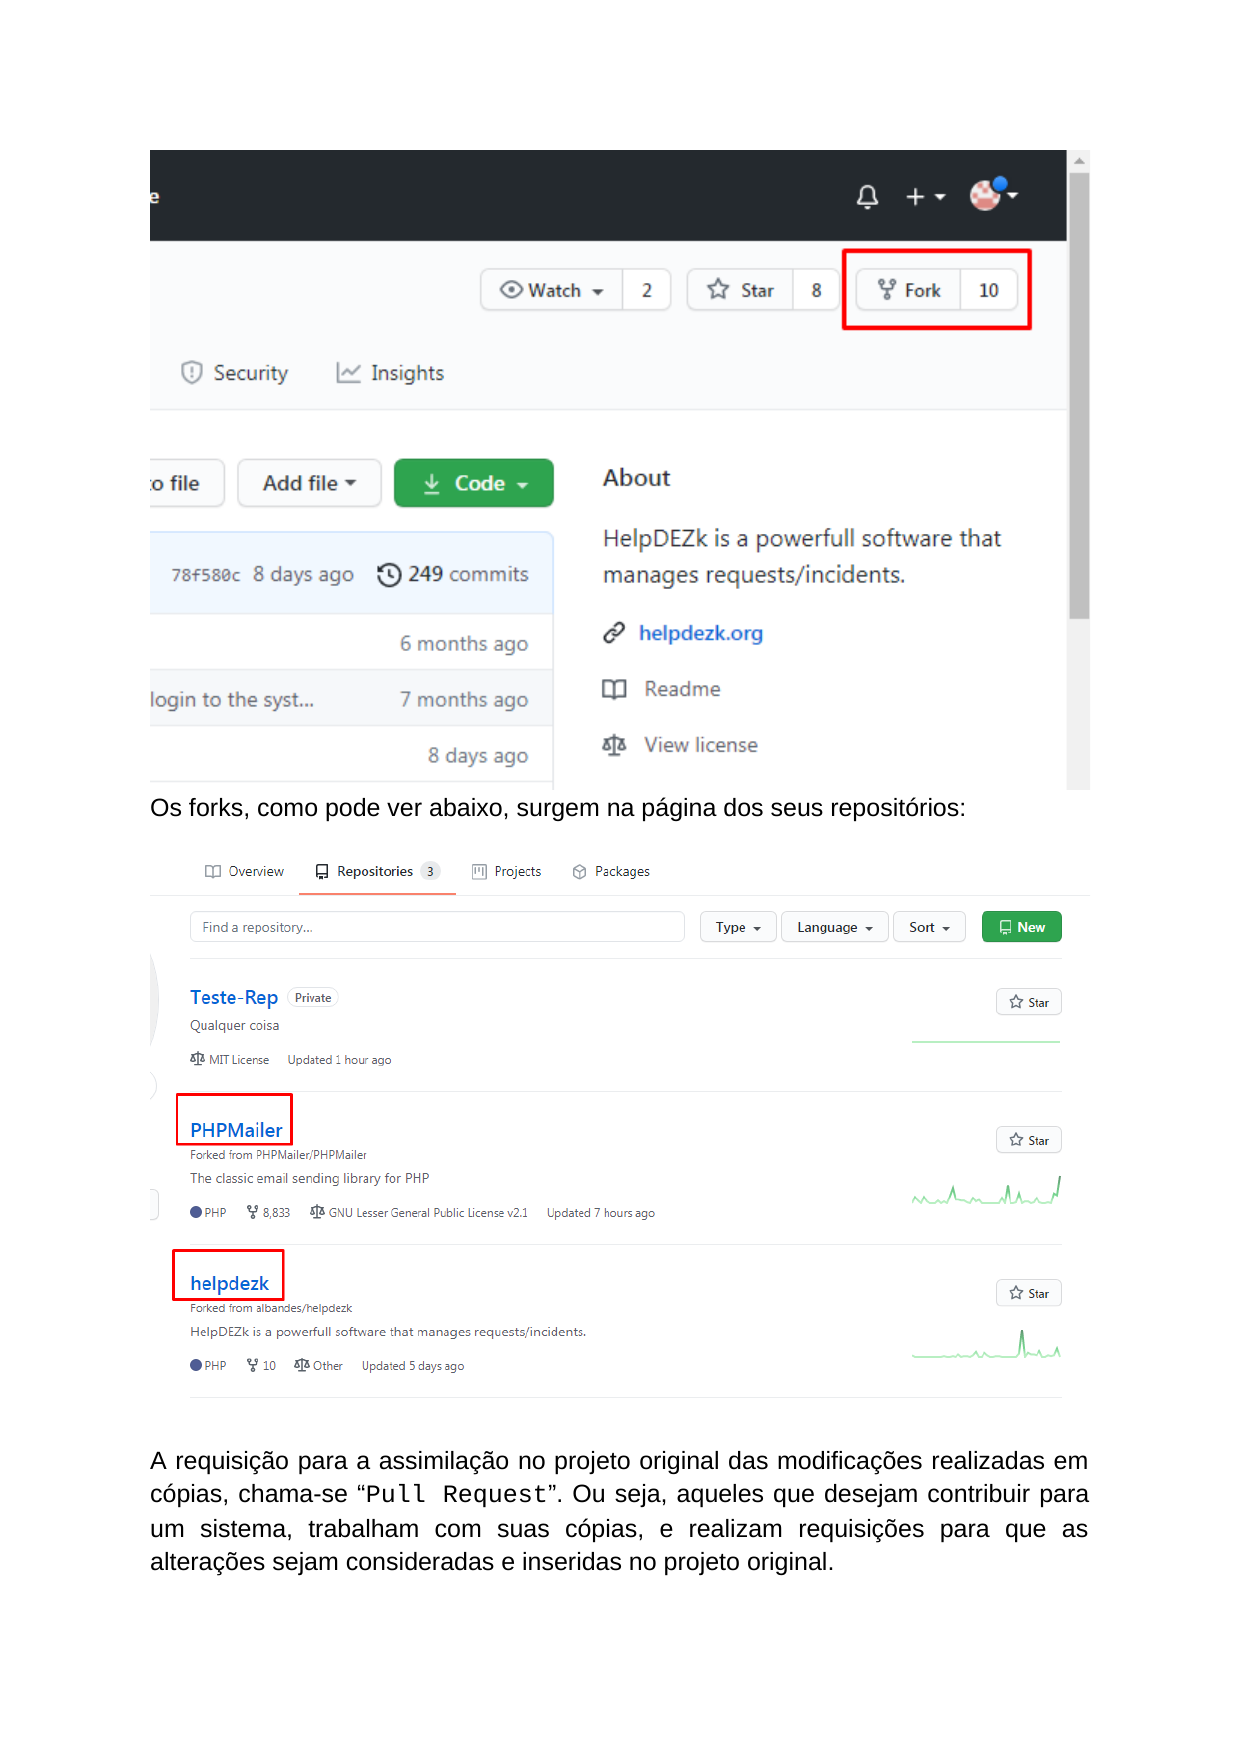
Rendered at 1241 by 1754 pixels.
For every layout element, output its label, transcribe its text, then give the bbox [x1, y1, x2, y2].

picture [150, 826, 1091, 1412]
text Os forks, como pode ver abaixo, surgem na página dos seus repositórios: [150, 793, 1090, 822]
picture [150, 150, 1091, 790]
text A requisição para a assimilação no projeto original das modificações realizadas em cópias, chama-se “Pull Request”. Ou seja, aqueles que desejam contribuir para um sistema, trabalham com suas cópias, e realizam requisições para que as alterações sejam consideradas e inseridas no projeto original. [150, 1446, 1090, 1576]
